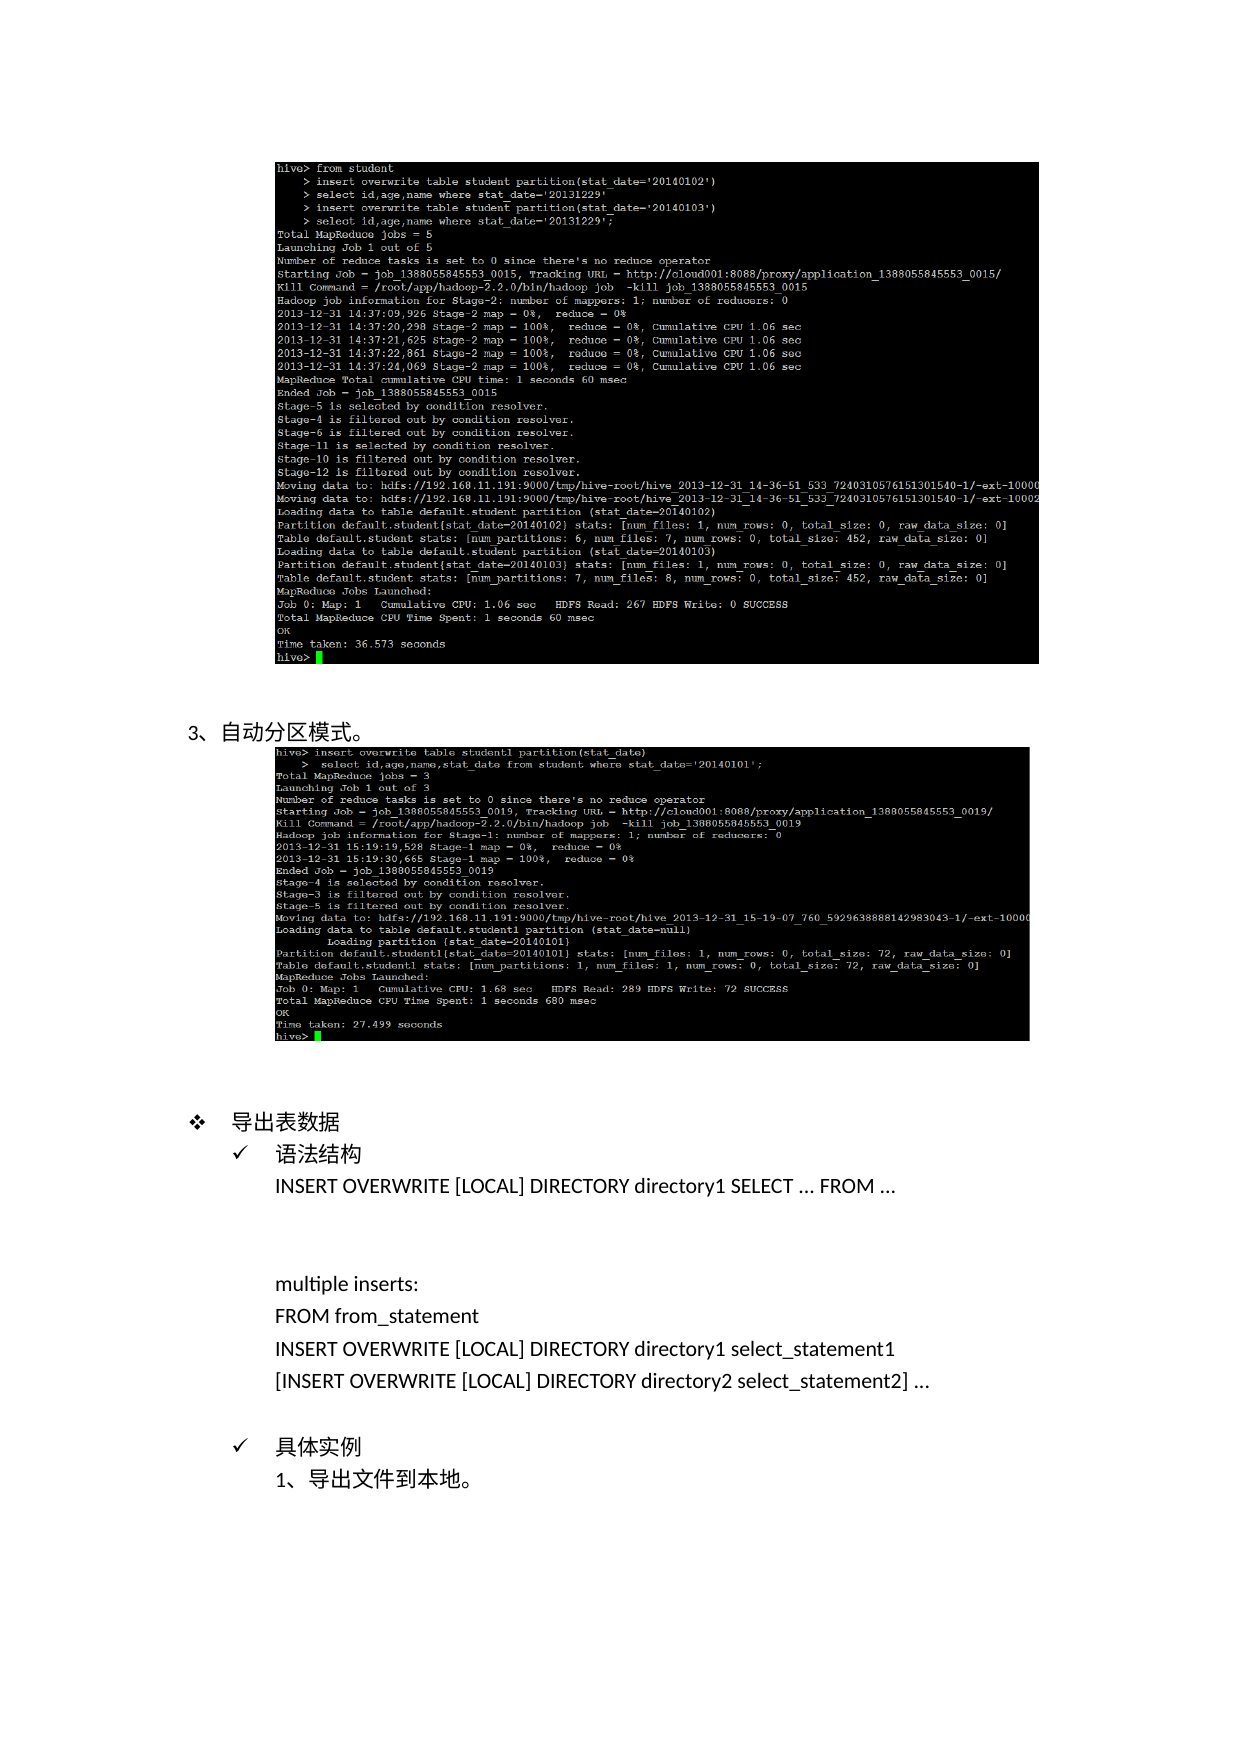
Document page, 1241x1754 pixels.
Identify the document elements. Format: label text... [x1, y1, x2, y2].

picture [275, 747, 1030, 1041]
text multiple inserts: [275, 1267, 1053, 1299]
list 语法结构 [231, 1137, 1053, 1169]
list 导出表数据 [187, 1104, 1053, 1137]
text INSERT OVERWRITE [LOCAL] DIRECTORY directory1 SELECT ... FROM ... [275, 1169, 1053, 1202]
text INSERT OVERWRITE [LOCAL] DIRECTORY directory1 select_statement1 [275, 1332, 1053, 1364]
text 1、导出文件到本地。 [275, 1462, 1053, 1494]
text 3、自动分区模式。 [187, 714, 1053, 747]
picture [275, 162, 1039, 664]
list 具体实例 [231, 1429, 1053, 1462]
text FROM from_statement [275, 1299, 1053, 1332]
text [INSERT OVERWRITE [LOCAL] DIRECTORY directory2 select_statement2] ... [275, 1364, 1053, 1397]
